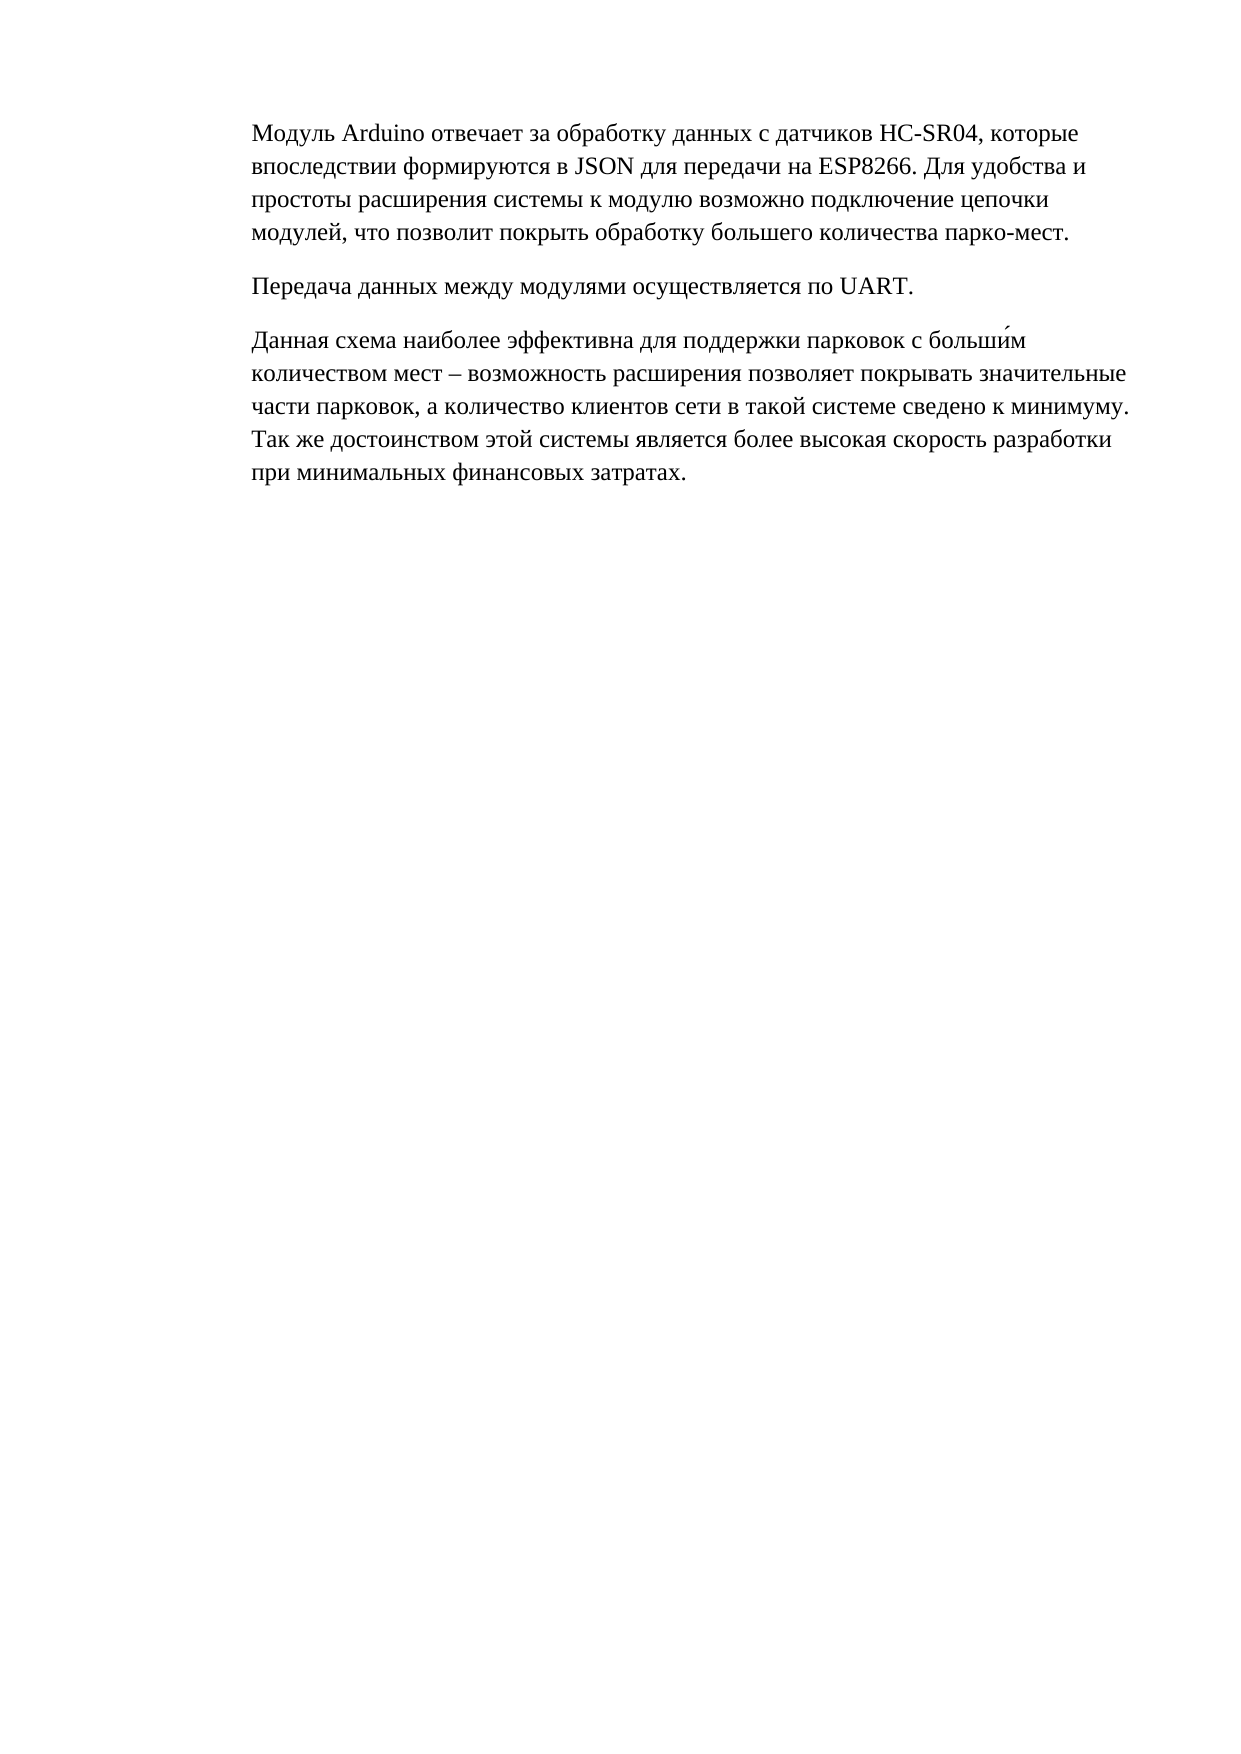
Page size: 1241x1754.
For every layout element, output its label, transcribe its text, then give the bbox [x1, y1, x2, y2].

text Модуль Arduino отвечает за обработку данных с датчиков HC-SR04, которые впоследствии формируются в JSON для передачи на ESP8266. Для удобства и простоты расширения системы к модулю возможно подключение цепочки модулей, что позволит покрыть обработку большего количества парко-мест. [251, 118, 1152, 246]
text Данная схема наиболее эффективна для поддержки парковок с больши́м количеством мест – возможность расширения позволяет покрывать значительные части парковок, а количество клиентов сети в такой системе сведено к минимуму. Так же достоинством этой системы является более высокая скорость разработки при минимальных финансовых затратах. [251, 325, 1152, 486]
text Передача данных между модулями осуществляется по UART. [251, 271, 1152, 300]
